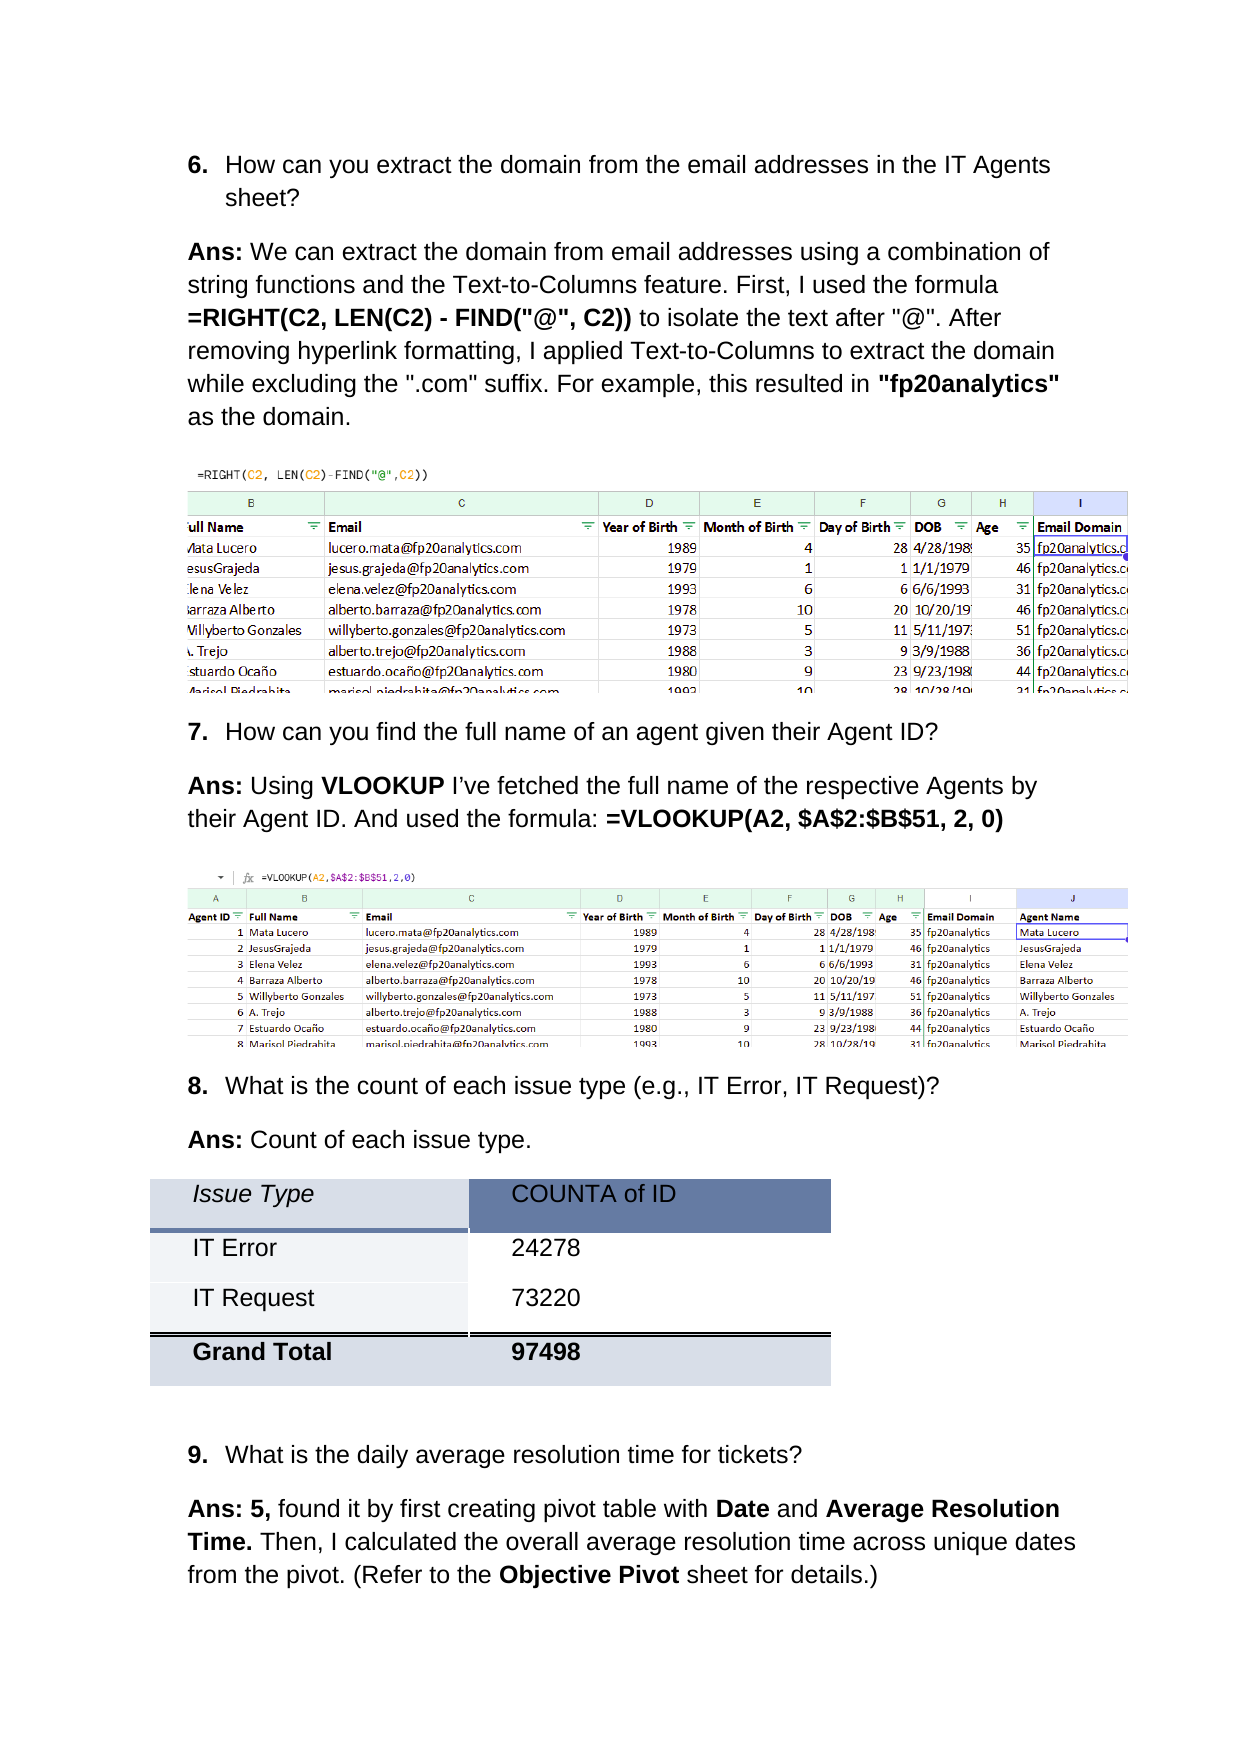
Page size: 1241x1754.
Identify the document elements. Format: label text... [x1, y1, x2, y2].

picture [187, 467, 1128, 693]
table_cell 97498 [469, 1337, 831, 1386]
table_header COUNTA of ID [469, 1179, 831, 1228]
list What is the count of each issue type (e.g., IT Error, IT Request)? [187, 1071, 1090, 1100]
picture [187, 869, 1128, 1047]
list How can you extract the domain from the email addresses in the IT Agents sheet? [187, 150, 1090, 212]
table_cell 24278 [470, 1233, 831, 1282]
list How can you find the full name of an agent given their Agent ID? [187, 717, 1090, 746]
table_cell IT Error [150, 1233, 468, 1282]
table_cell IT Request [150, 1283, 468, 1332]
text Ans: Using VLOOKUP I’ve fetched the full name of the respective Agents by their Agent ID. And used the formula: =VLOOKUP(A2, $A$2:$B$51, 2, 0) [187, 771, 1090, 869]
list What is the daily average resolution time for tickets? [187, 1440, 1090, 1469]
table_cell 73220 [470, 1283, 831, 1332]
table_cell Grand Total [150, 1337, 469, 1386]
text Ans: 5, found it by first creating pivot table with Date and Average Resolution Time. Then, I calculated the overall average resolution time across unique dates from the pivot. (Refer to the Objective Pivot sheet for details.) [187, 1494, 1090, 1589]
text Ans: Count of each issue type. [187, 1125, 1090, 1153]
table_header Issue Type [150, 1179, 469, 1228]
text Ans: We can extract the domain from email addresses using a combination of string functions and the Text-to-Columns feature. First, I used the formula =RIGHT(C2, LEN(C2) - FIND("@", C2)) to isolate the text after "@". After removing hyperlink formatting, I applied Text-to-Columns to extract the domain while excluding the ".com" suffix. For example, this resulted in "fp20analytics" as the domain. [187, 237, 1090, 467]
